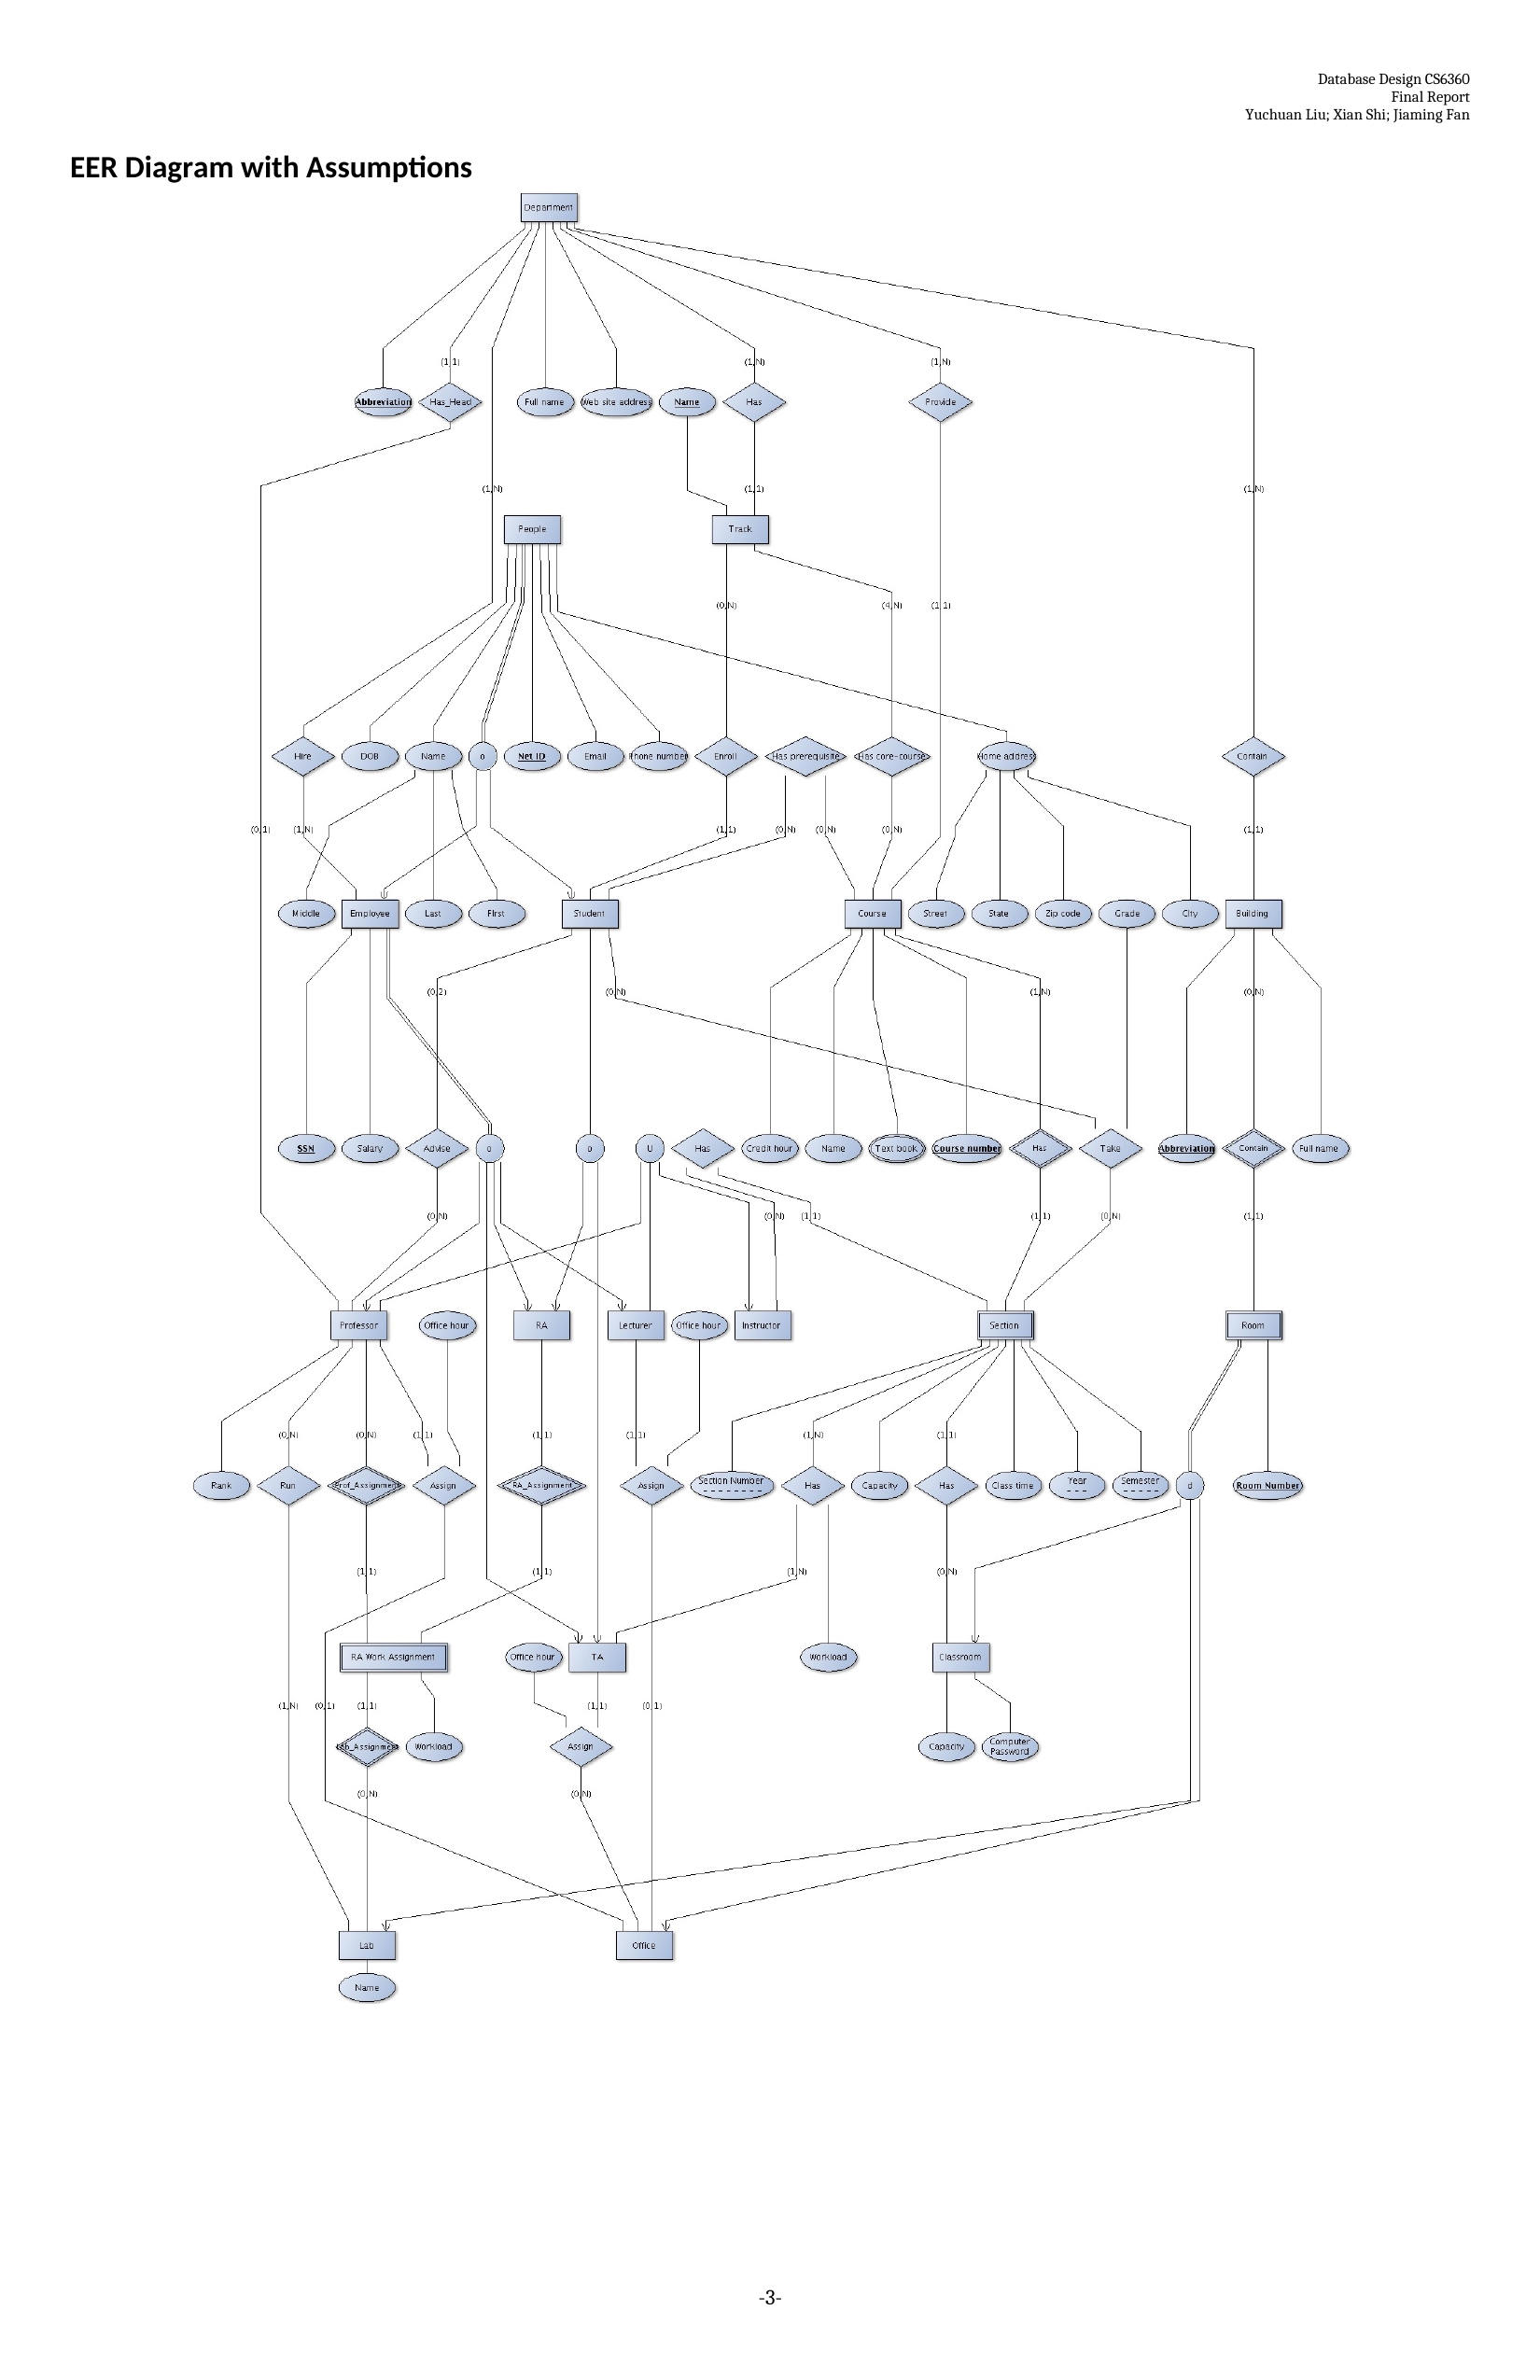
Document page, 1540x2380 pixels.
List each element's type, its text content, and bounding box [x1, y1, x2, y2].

picture [70, 190, 1470, 2004]
subtitle EER Diagram with Assumptions [70, 147, 1470, 185]
